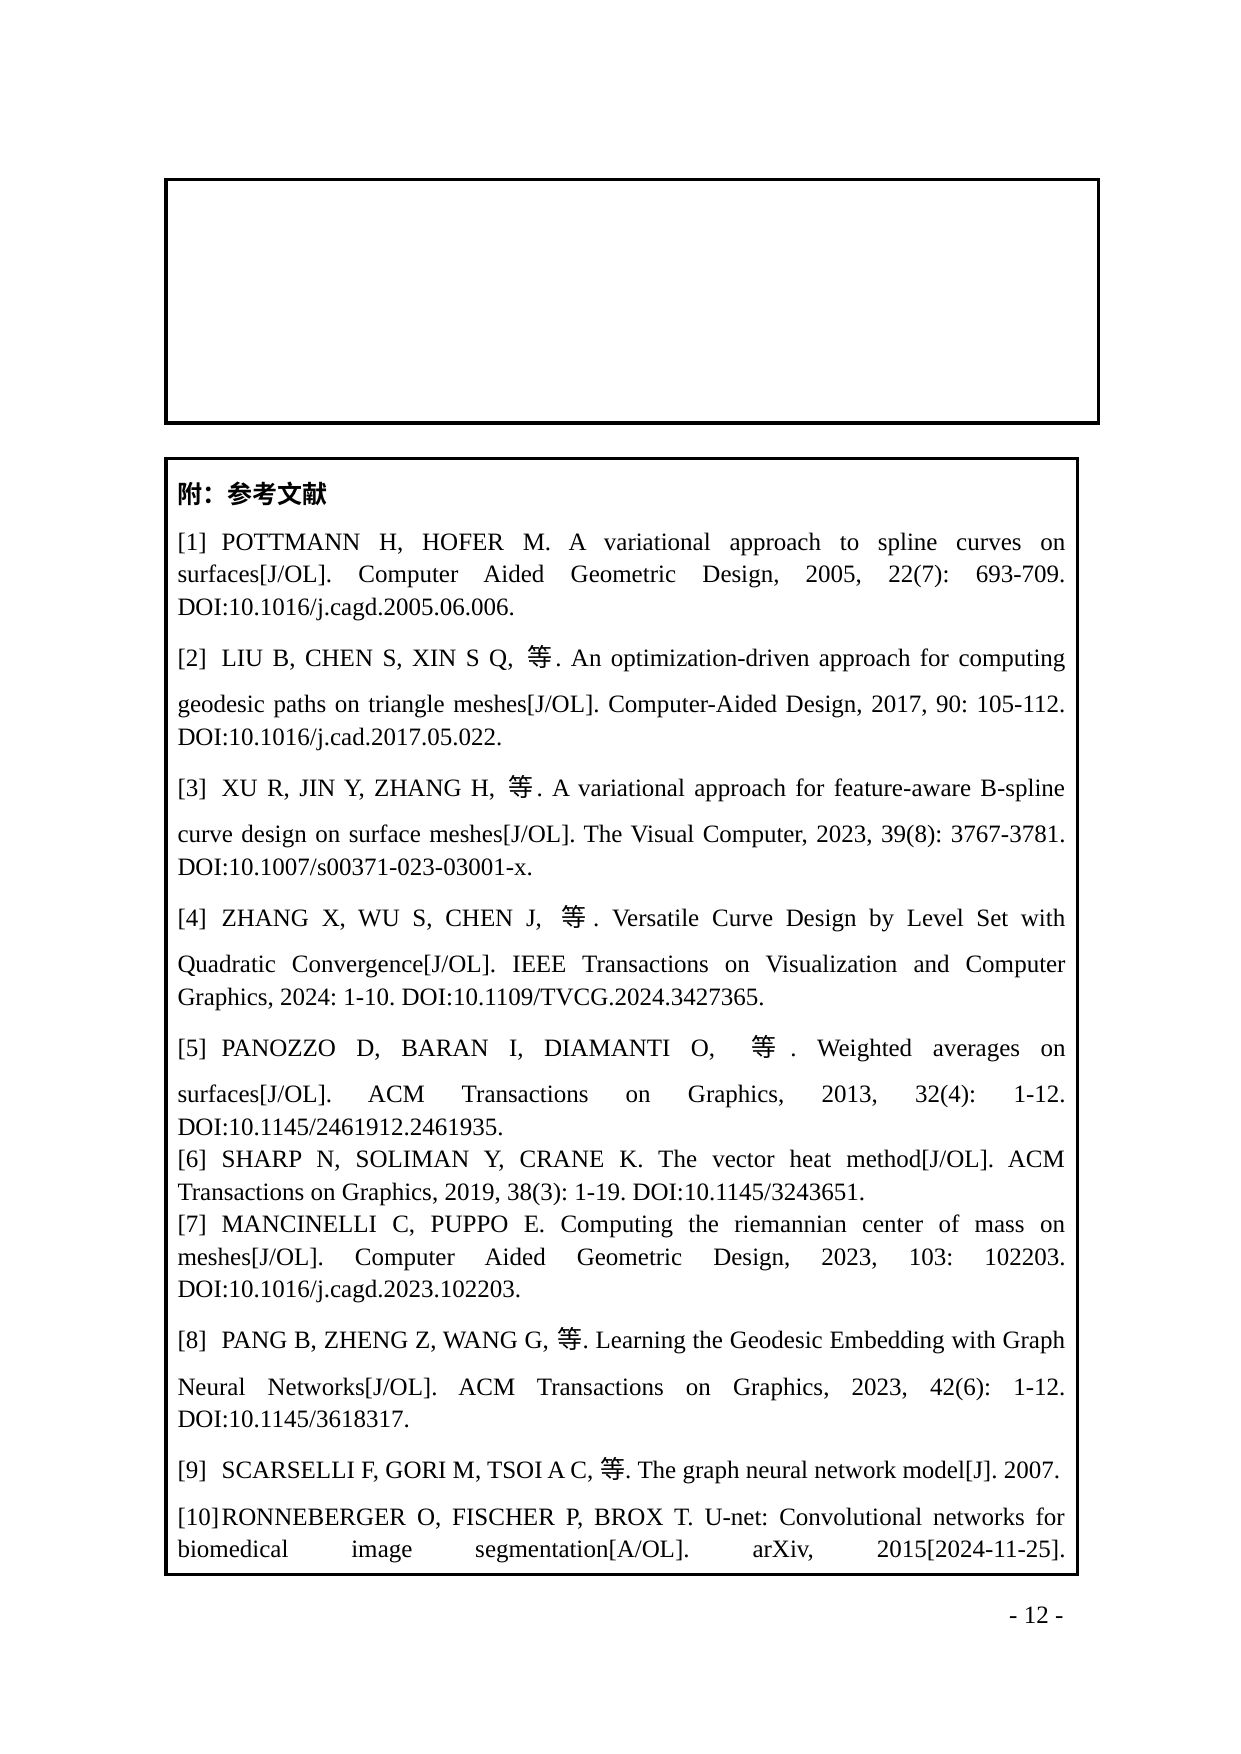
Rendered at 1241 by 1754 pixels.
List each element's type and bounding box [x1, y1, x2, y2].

table_cell [168, 181, 1097, 421]
table_header [168, 460, 1076, 1573]
